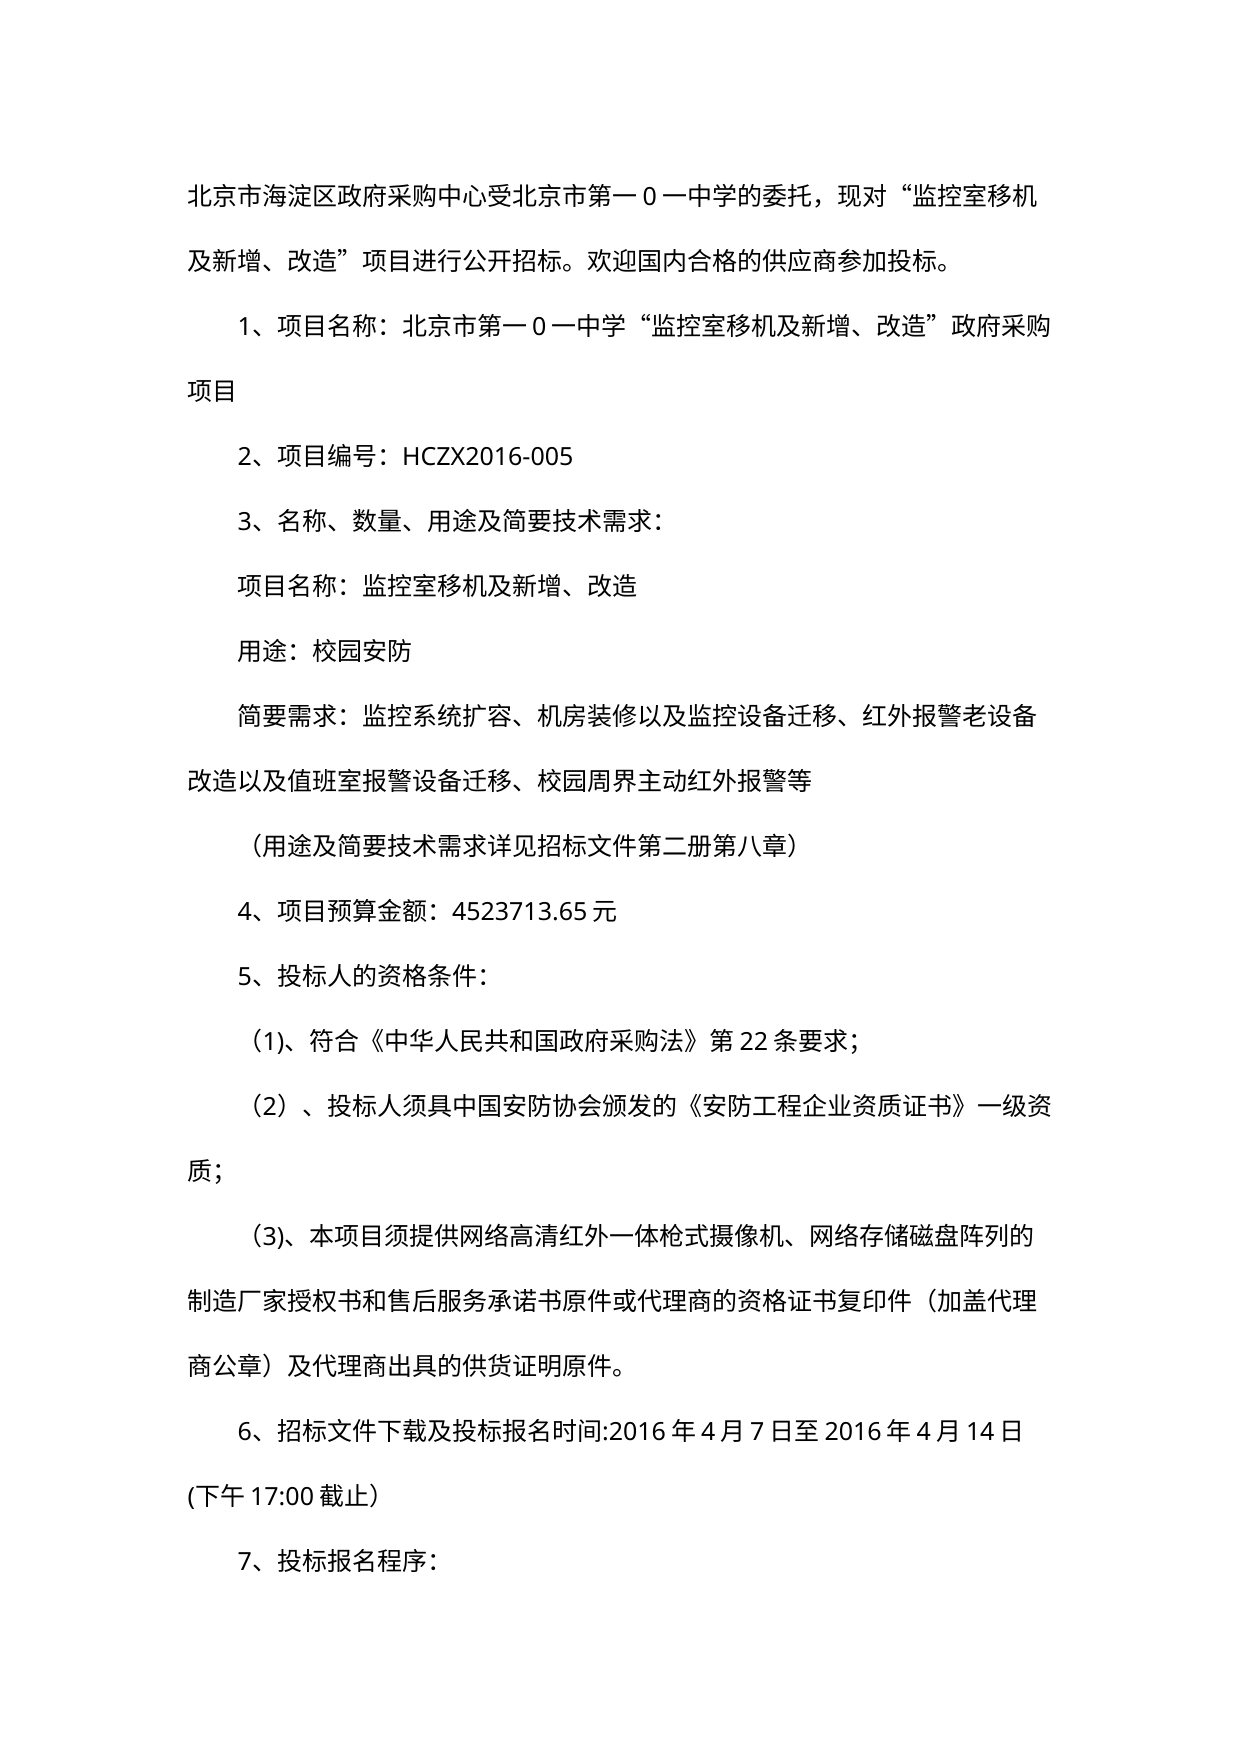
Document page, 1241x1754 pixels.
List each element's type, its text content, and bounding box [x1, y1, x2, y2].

text 4、项目预算金额：4523713.65元 [187, 877, 1053, 942]
text 北京市海淀区政府采购中心受北京市第一0一中学的委托，现对“监控室移机及新增、改造”项目进行公开招标。欢迎国内合格的供应商参加投标。 [187, 162, 1053, 292]
text 6、招标文件下载及投标报名时间:2016年4月7日至2016年4月14日(下午17:00截止） [187, 1397, 1053, 1527]
text （2）、投标人须具中国安防协会颁发的《安防工程企业资质证书》一级资质； [187, 1072, 1053, 1202]
text 用途：校园安防 [187, 617, 1053, 682]
text （3)、本项目须提供网络高清红外一体枪式摄像机、网络存储磁盘阵列的制造厂家授权书和售后服务承诺书原件或代理商的资格证书复印件（加盖代理商公章）及代理商出具的供货证明原件。 [187, 1202, 1053, 1397]
text 项目名称：监控室移机及新增、改造 [187, 552, 1053, 617]
text 3、名称、数量、用途及简要技术需求： [187, 487, 1053, 552]
text 1、项目名称：北京市第一0一中学“监控室移机及新增、改造”政府采购项目 [187, 292, 1053, 422]
text （1)、符合《中华人民共和国政府采购法》第22条要求； [187, 1007, 1053, 1072]
text （用途及简要技术需求详见招标文件第二册第八章） [187, 812, 1053, 877]
text 2、项目编号：HCZX2016-005 [187, 422, 1053, 487]
text 7、投标报名程序： [187, 1527, 1053, 1592]
text 简要需求：监控系统扩容、机房装修以及监控设备迁移、红外报警老设备改造以及值班室报警设备迁移、校园周界主动红外报警等 [187, 682, 1053, 812]
text 5、投标人的资格条件： [187, 942, 1053, 1007]
